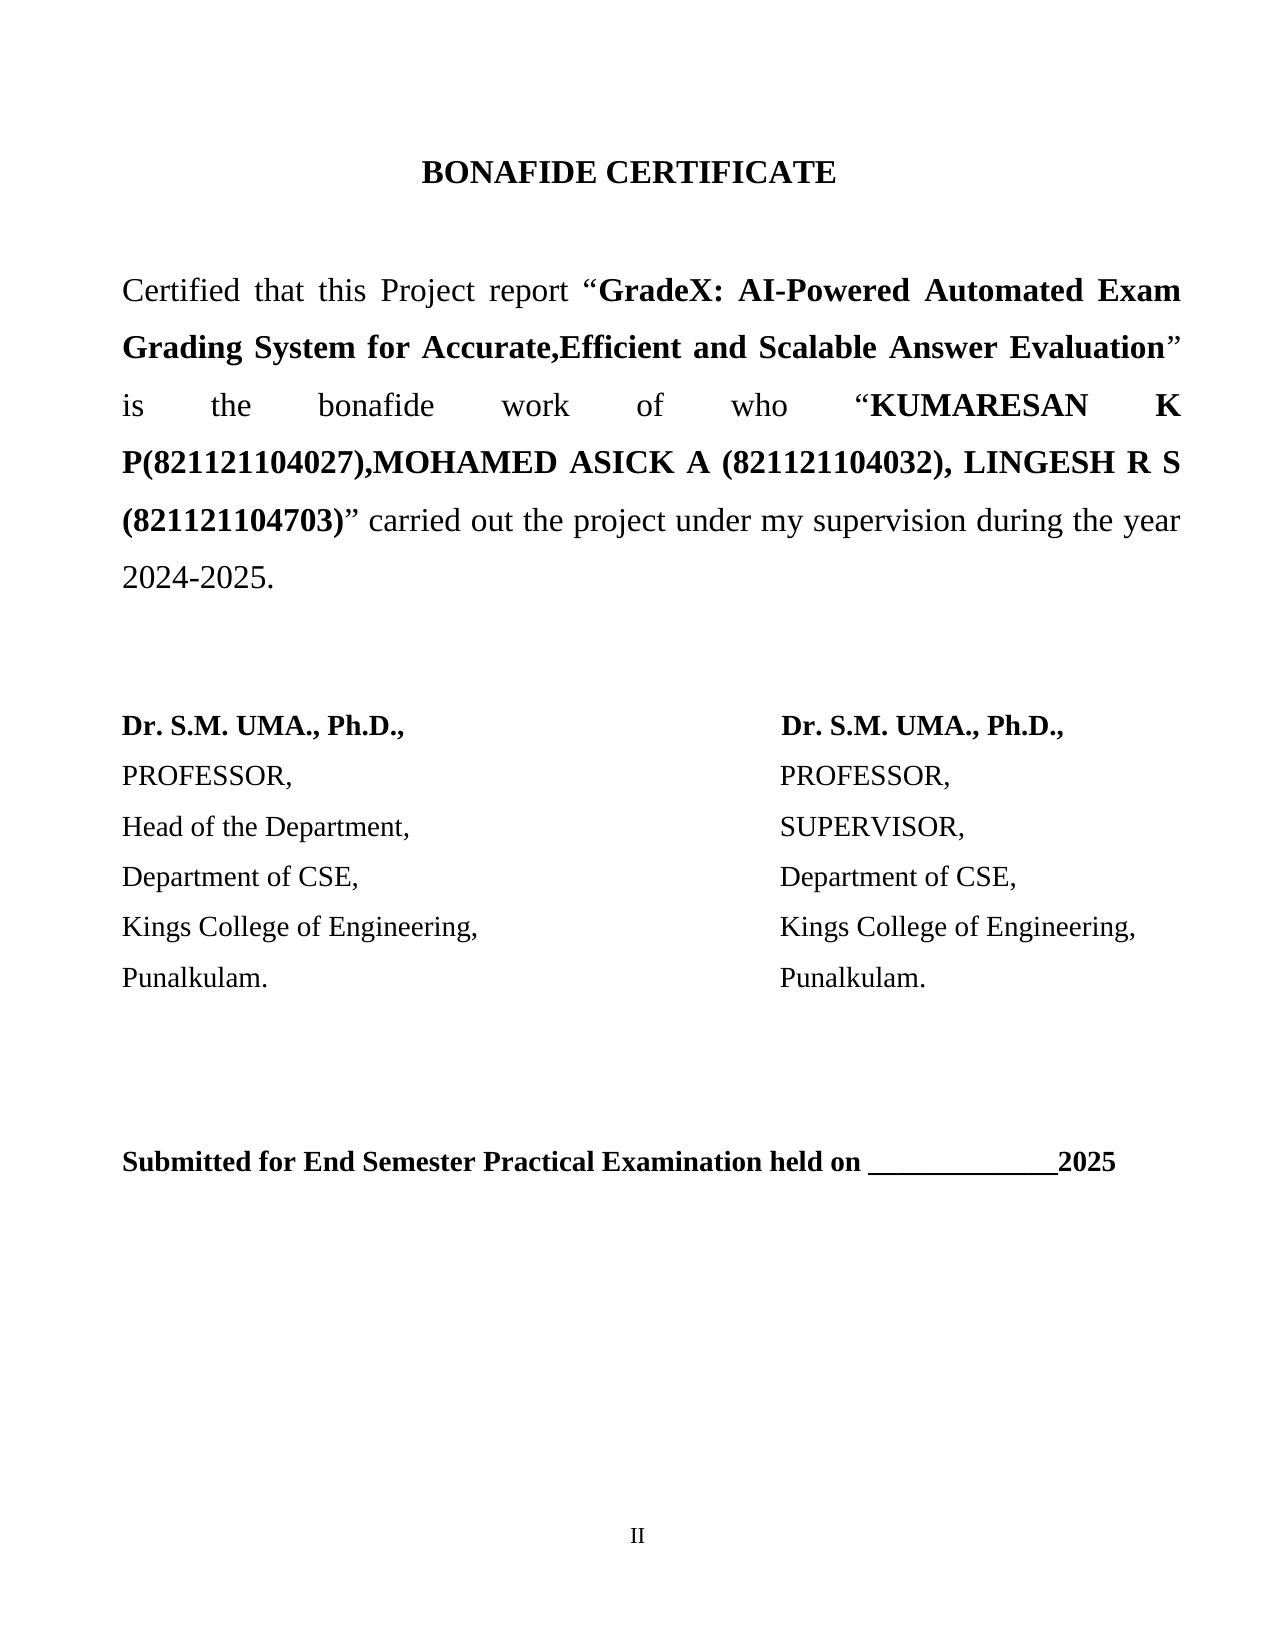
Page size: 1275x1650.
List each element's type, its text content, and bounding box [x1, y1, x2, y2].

text BONAFIDE CERTIFICATE [150, 152, 1109, 191]
text Submitted for End Semester Practical Examination held on _____________2025 [122, 1144, 1219, 1178]
text Certified that this Project report “GradeX: AI-Powered Automated Exam Grading System for Accurate,Efficient and Scalable Answer Evaluation” is the bonafide work of who “KUMARESAN K P(821121104027),MOHAMED ASICK A (821121104032), LINGESH R S (821121104703)” carried out the project under my supervision during the year 2024-2025. [122, 270, 1181, 596]
table_header Dr. S.M. UMA., Ph.D., PROFESSOR, Head of the Department, Department of CSE, Kings College of Engineering, Punalkulam. [121, 708, 768, 1111]
table_header Dr. S.M. UMA., Ph.D., PROFESSOR, SUPERVISOR, Department of CSE, Kings College of Engineering, Punalkulam. [768, 708, 1246, 1111]
